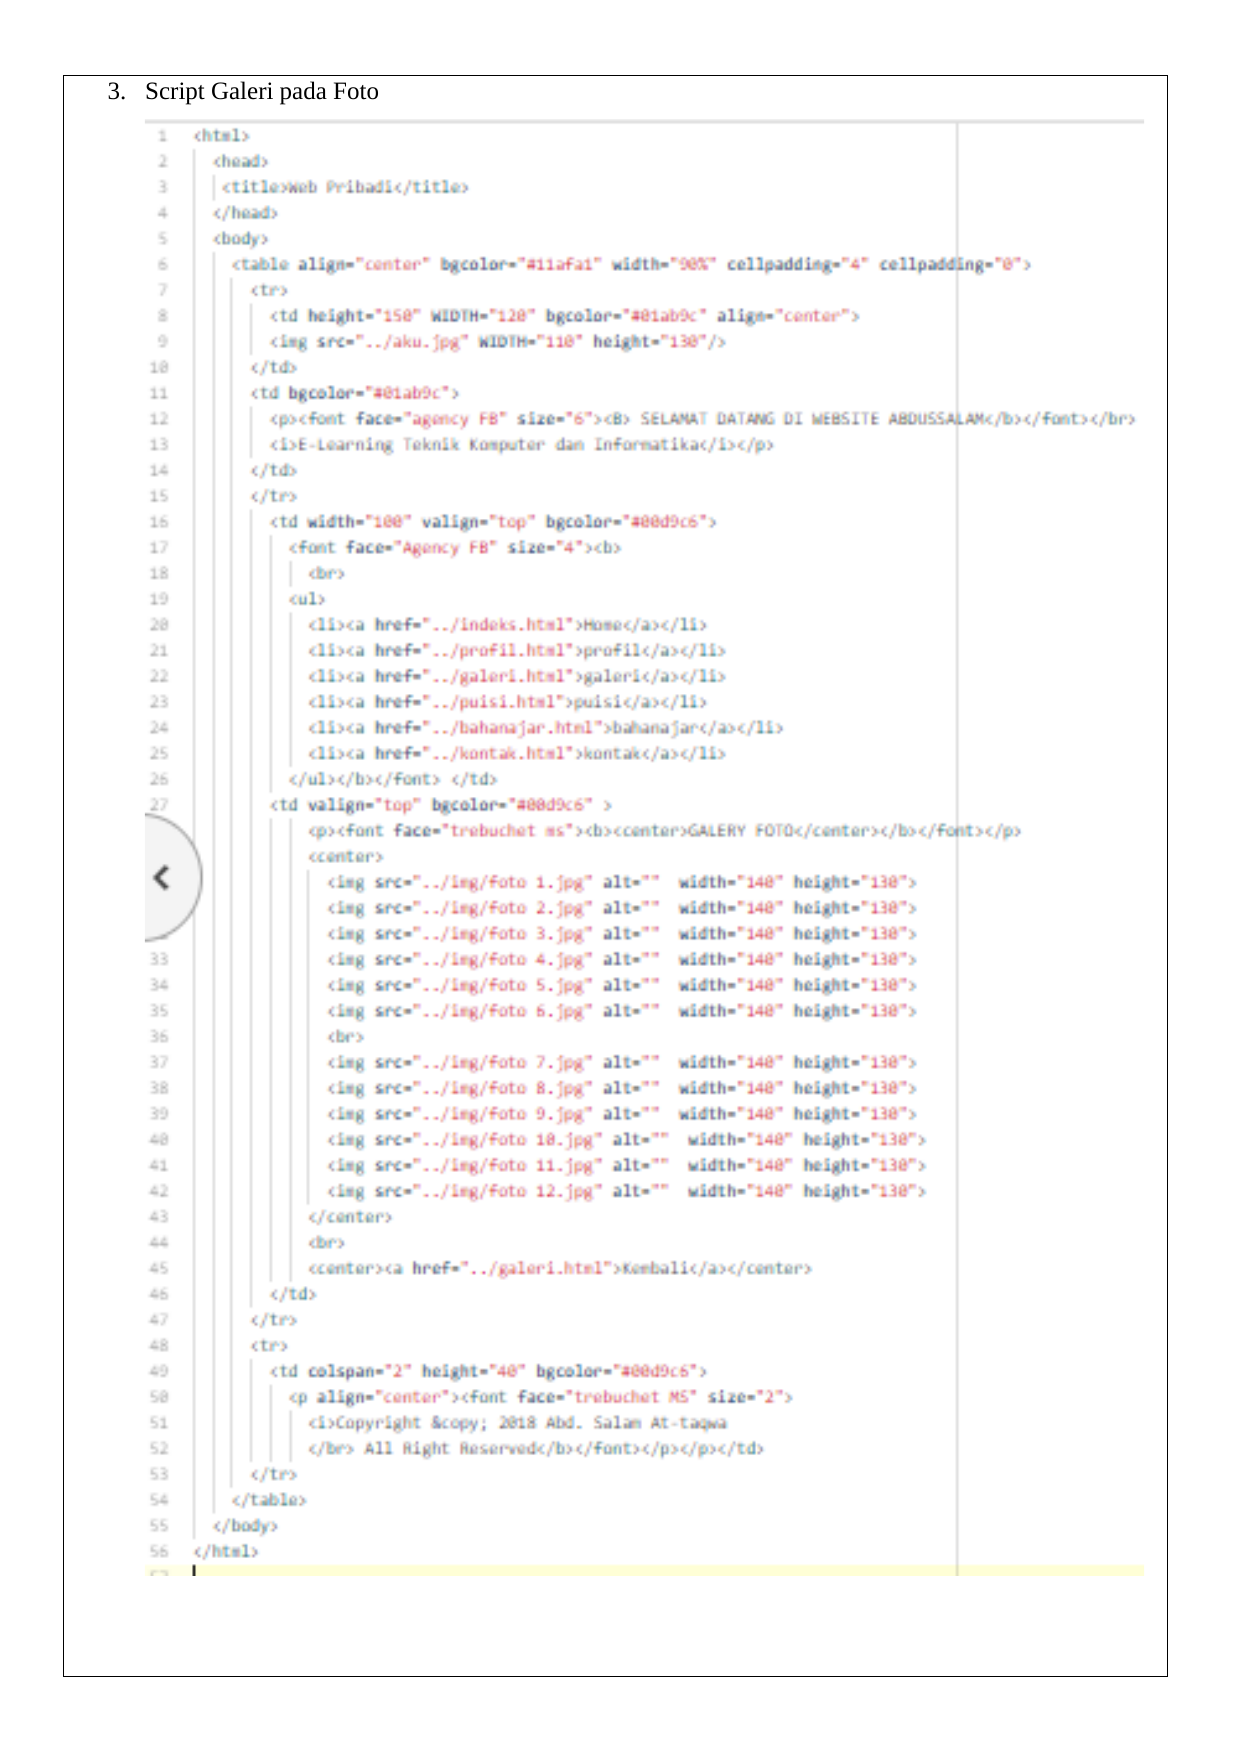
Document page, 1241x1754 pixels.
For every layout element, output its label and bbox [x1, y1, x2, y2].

picture [144, 119, 1145, 1576]
table_cell [64, 76, 1167, 1676]
